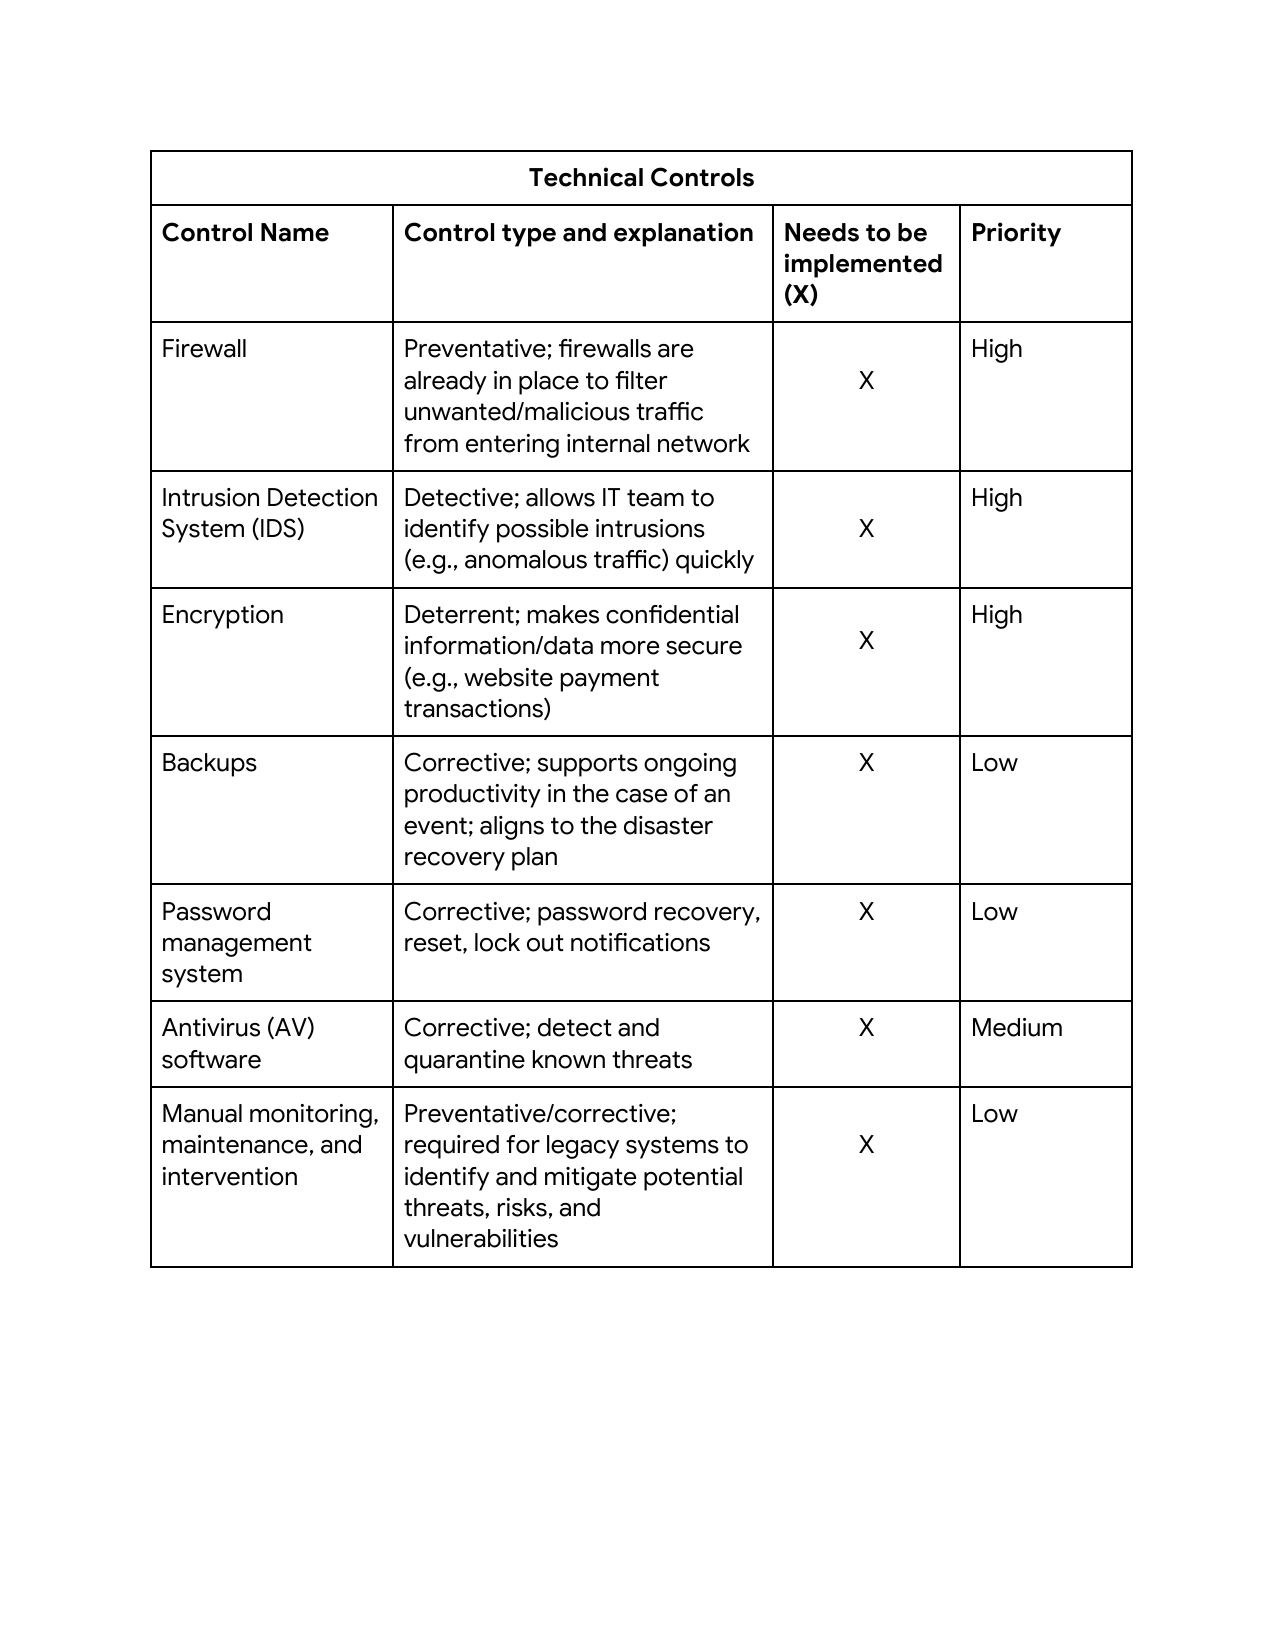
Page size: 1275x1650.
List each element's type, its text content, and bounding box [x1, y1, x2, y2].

table_cell X [774, 323, 959, 469]
table_cell Preventative/corrective; required for legacy systems to identify and mitigate potential threats, risks, and vulnerabilities [394, 1088, 772, 1266]
table_cell Corrective; password recovery, reset, lock out notifications [394, 885, 772, 1000]
table_cell High [961, 472, 1131, 587]
table_cell X [774, 1002, 959, 1086]
table_cell X [774, 737, 959, 883]
table_cell X [774, 885, 959, 1000]
table_cell Needs to be implemented (X) [774, 206, 959, 321]
table_cell Password management system [152, 885, 392, 1000]
table_cell Corrective; supports ongoing productivity in the case of an event; aligns to the disaster recovery plan [394, 737, 772, 883]
table_cell X [774, 472, 959, 587]
table_cell Preventative; firewalls are already in place to filter unwanted/malicious traffic from entering internal network [394, 323, 772, 469]
table_cell Manual monitoring, maintenance, and intervention [152, 1088, 392, 1266]
table_cell Deterrent; makes confidential information/data more secure (e.g., website payment transactions) [394, 589, 772, 735]
table_cell X [774, 589, 959, 735]
table_cell High [961, 589, 1131, 735]
table_cell Low [961, 737, 1131, 883]
table_cell Medium [961, 1002, 1131, 1086]
table_cell High [961, 323, 1131, 469]
table_cell Low [961, 885, 1131, 1000]
table_cell Firewall [152, 323, 392, 469]
table_cell Antivirus (AV) software [152, 1002, 392, 1086]
table_cell Detective; allows IT team to identify possible intrusions (e.g., anomalous traffic) quickly [394, 472, 772, 587]
table_cell Control Name [152, 206, 392, 321]
table_cell Priority [961, 206, 1131, 321]
table_cell Encryption [152, 589, 392, 735]
table_header Technical Controls [152, 152, 1131, 204]
table_cell X [774, 1088, 959, 1266]
table_cell Intrusion Detection System (IDS) [152, 472, 392, 587]
table_cell Corrective; detect and quarantine known threats [394, 1002, 772, 1086]
table_cell Low [961, 1088, 1131, 1266]
table_cell Control type and explanation [394, 206, 772, 321]
table_cell Backups [152, 737, 392, 883]
